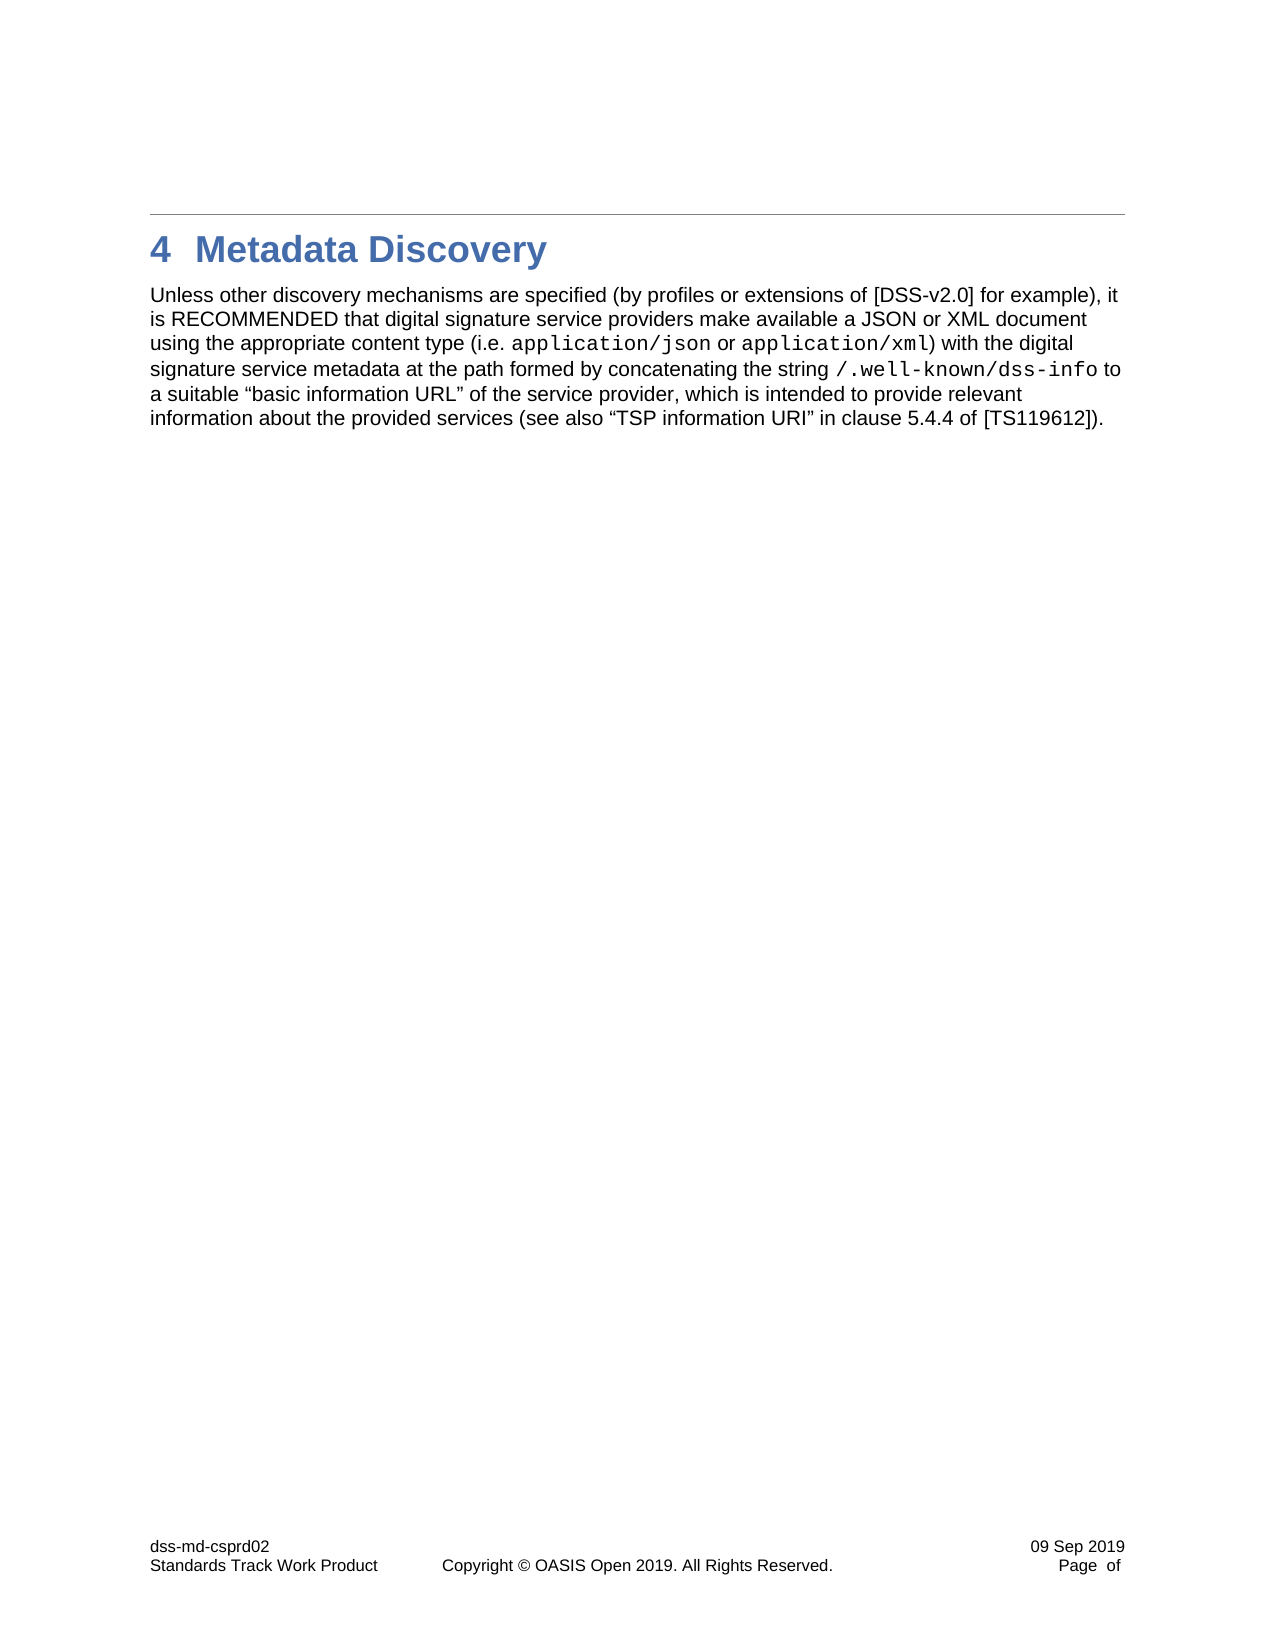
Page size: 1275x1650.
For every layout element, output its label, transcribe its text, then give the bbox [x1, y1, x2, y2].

subtitle Metadata Discovery [150, 215, 1125, 270]
text Unless other discovery mechanisms are specified (by profiles or extensions of [DSS-v2.0] for example), it is RECOMMENDED that digital signature service providers make available a JSON or XML document using the appropriate content type (i.e. application/json or application/xml) with the digital signature service metadata at the path formed by concatenating the string /.well-known/dss-info to a suitable “basic information URL” of the service provider, which is intended to provide relevant information about the provided services (see also “TSP information URI” in clause 5.4.4 of [TS119612]). [150, 283, 1125, 430]
